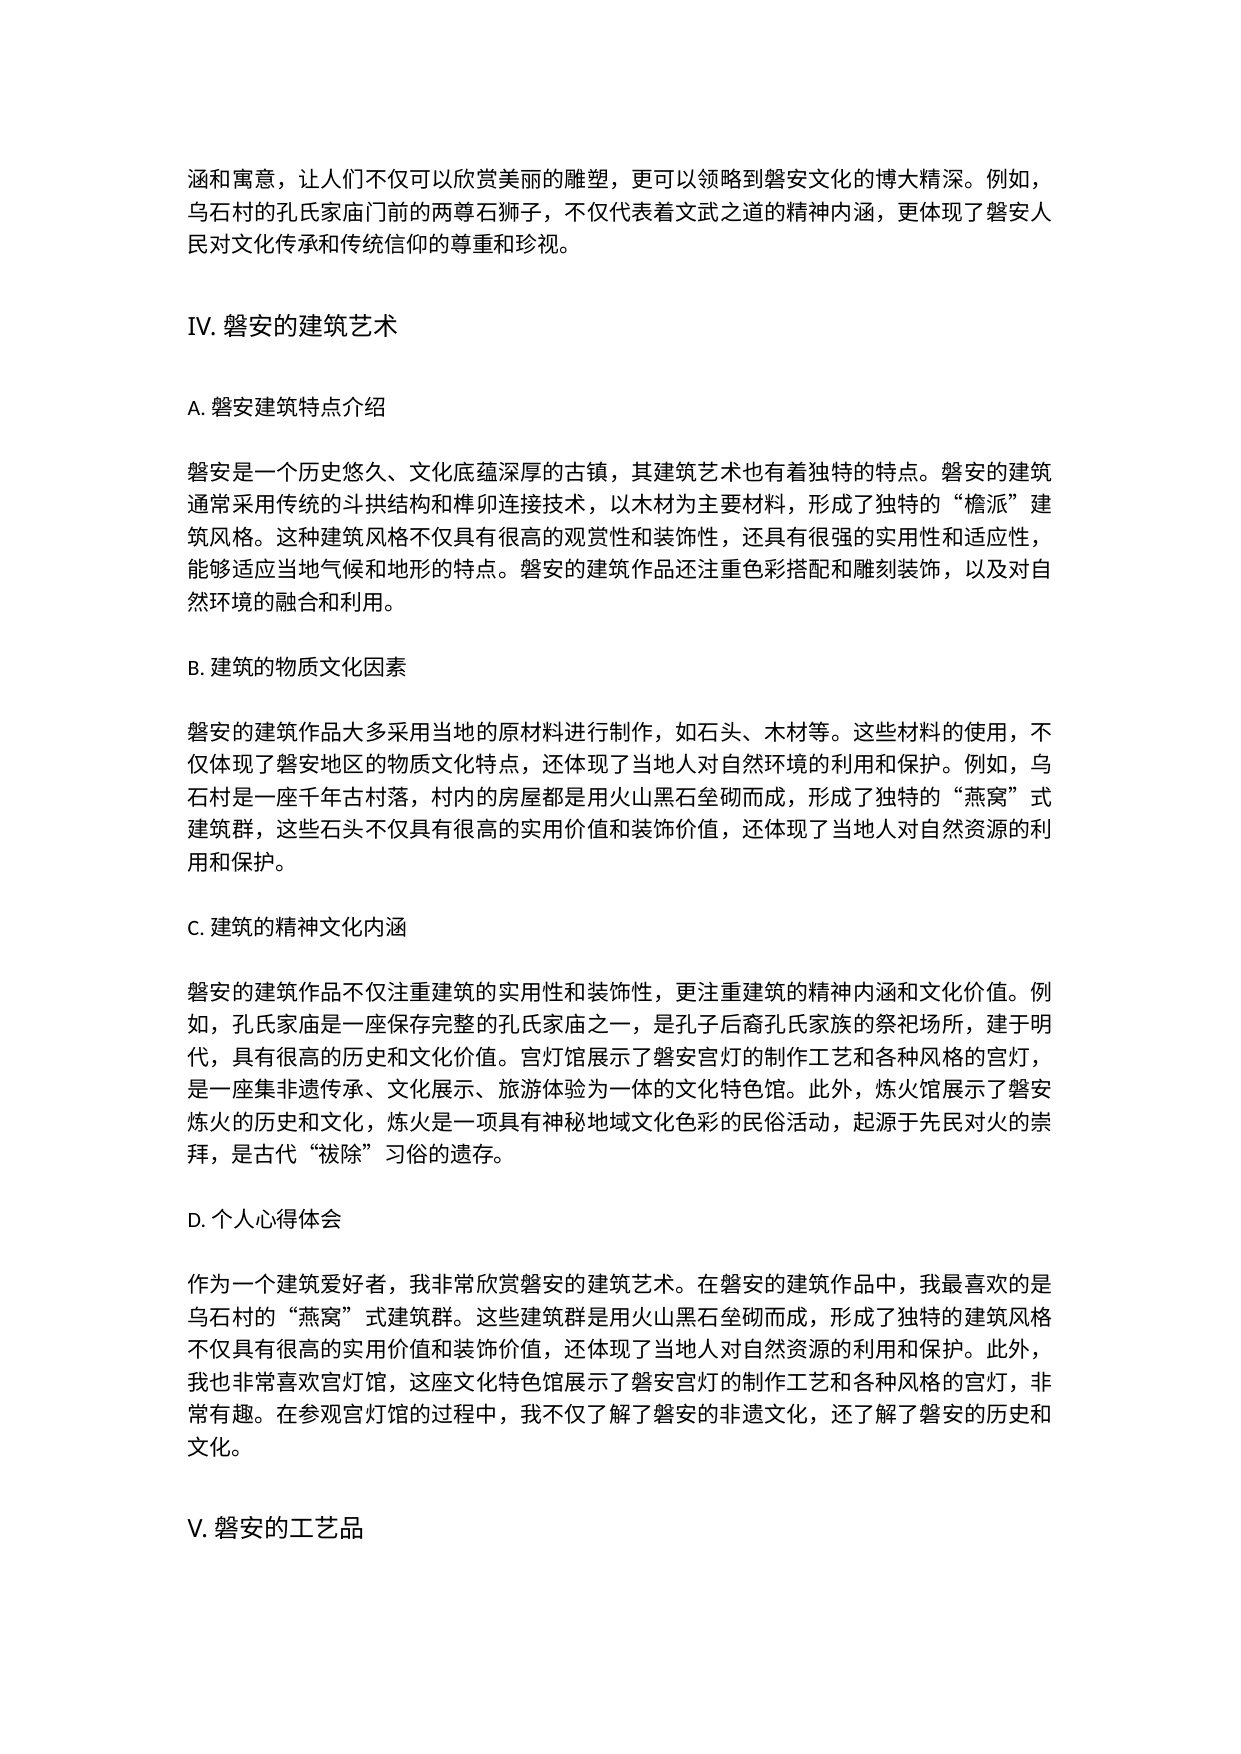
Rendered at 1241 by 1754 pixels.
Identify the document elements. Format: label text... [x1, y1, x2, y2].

text C. 建筑的精神文化内涵 [187, 909, 1053, 942]
text IV. 磐安的建筑艺术 [187, 292, 1053, 357]
text 磐安是一个历史悠久、文化底蕴深厚的古镇，其建筑艺术也有着独特的特点。磐安的建筑通常采用传统的斗拱结构和榫卯连接技术，以木材为主要材料，形成了独特的“檐派”建筑风格。这种建筑风格不仅具有很高的观赏性和装饰性，还具有很强的实用性和适应性，能够适应当地气候和地形的特点。磐安的建筑作品还注重色彩搭配和雕刻装饰，以及对自然环境的融合和利用。 [187, 454, 1053, 617]
text D. 个人心得体会 [187, 1202, 1053, 1234]
text A. 磐安建筑特点介绍 [187, 389, 1053, 422]
text 磐安的建筑作品大多采用当地的原材料进行制作，如石头、木材等。这些材料的使用，不仅体现了磐安地区的物质文化特点，还体现了当地人对自然环境的利用和保护。例如，乌石村是一座千年古村落，村内的房屋都是用火山黑石垒砌而成，形成了独特的“燕窝”式建筑群，这些石头不仅具有很高的实用价值和装饰价值，还体现了当地人对自然资源的利用和保护。 [187, 714, 1053, 877]
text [187, 162, 1053, 259]
text 作为一个建筑爱好者，我非常欣赏磐安的建筑艺术。在磐安的建筑作品中，我最喜欢的是乌石村的“燕窝”式建筑群。这些建筑群是用火山黑石垒砌而成，形成了独特的建筑风格，不仅具有很高的实用价值和装饰价值，还体现了当地人对自然资源的利用和保护。此外，我也非常喜欢宫灯馆，这座文化特色馆展示了磐安宫灯的制作工艺和各种风格的宫灯，非常有趣。在参观宫灯馆的过程中，我不仅了解了磐安的非遗文化，还了解了磐安的历史和文化。 [187, 1267, 1053, 1462]
text B. 建筑的物质文化因素 [187, 649, 1053, 682]
text 磐安的建筑作品不仅注重建筑的实用性和装饰性，更注重建筑的精神内涵和文化价值。例如，孔氏家庙是一座保存完整的孔氏家庙之一，是孔子后裔孔氏家族的祭祀场所，建于明代，具有很高的历史和文化价值。宫灯馆展示了磐安宫灯的制作工艺和各种风格的宫灯，是一座集非遗传承、文化展示、旅游体验为一体的文化特色馆。此外，炼火馆展示了磐安炼火的历史和文化，炼火是一项具有神秘地域文化色彩的民俗活动，起源于先民对火的崇拜，是古代“祓除”习俗的遗存。 [187, 974, 1053, 1169]
text V. 磐安的工艺品 [187, 1494, 1053, 1559]
